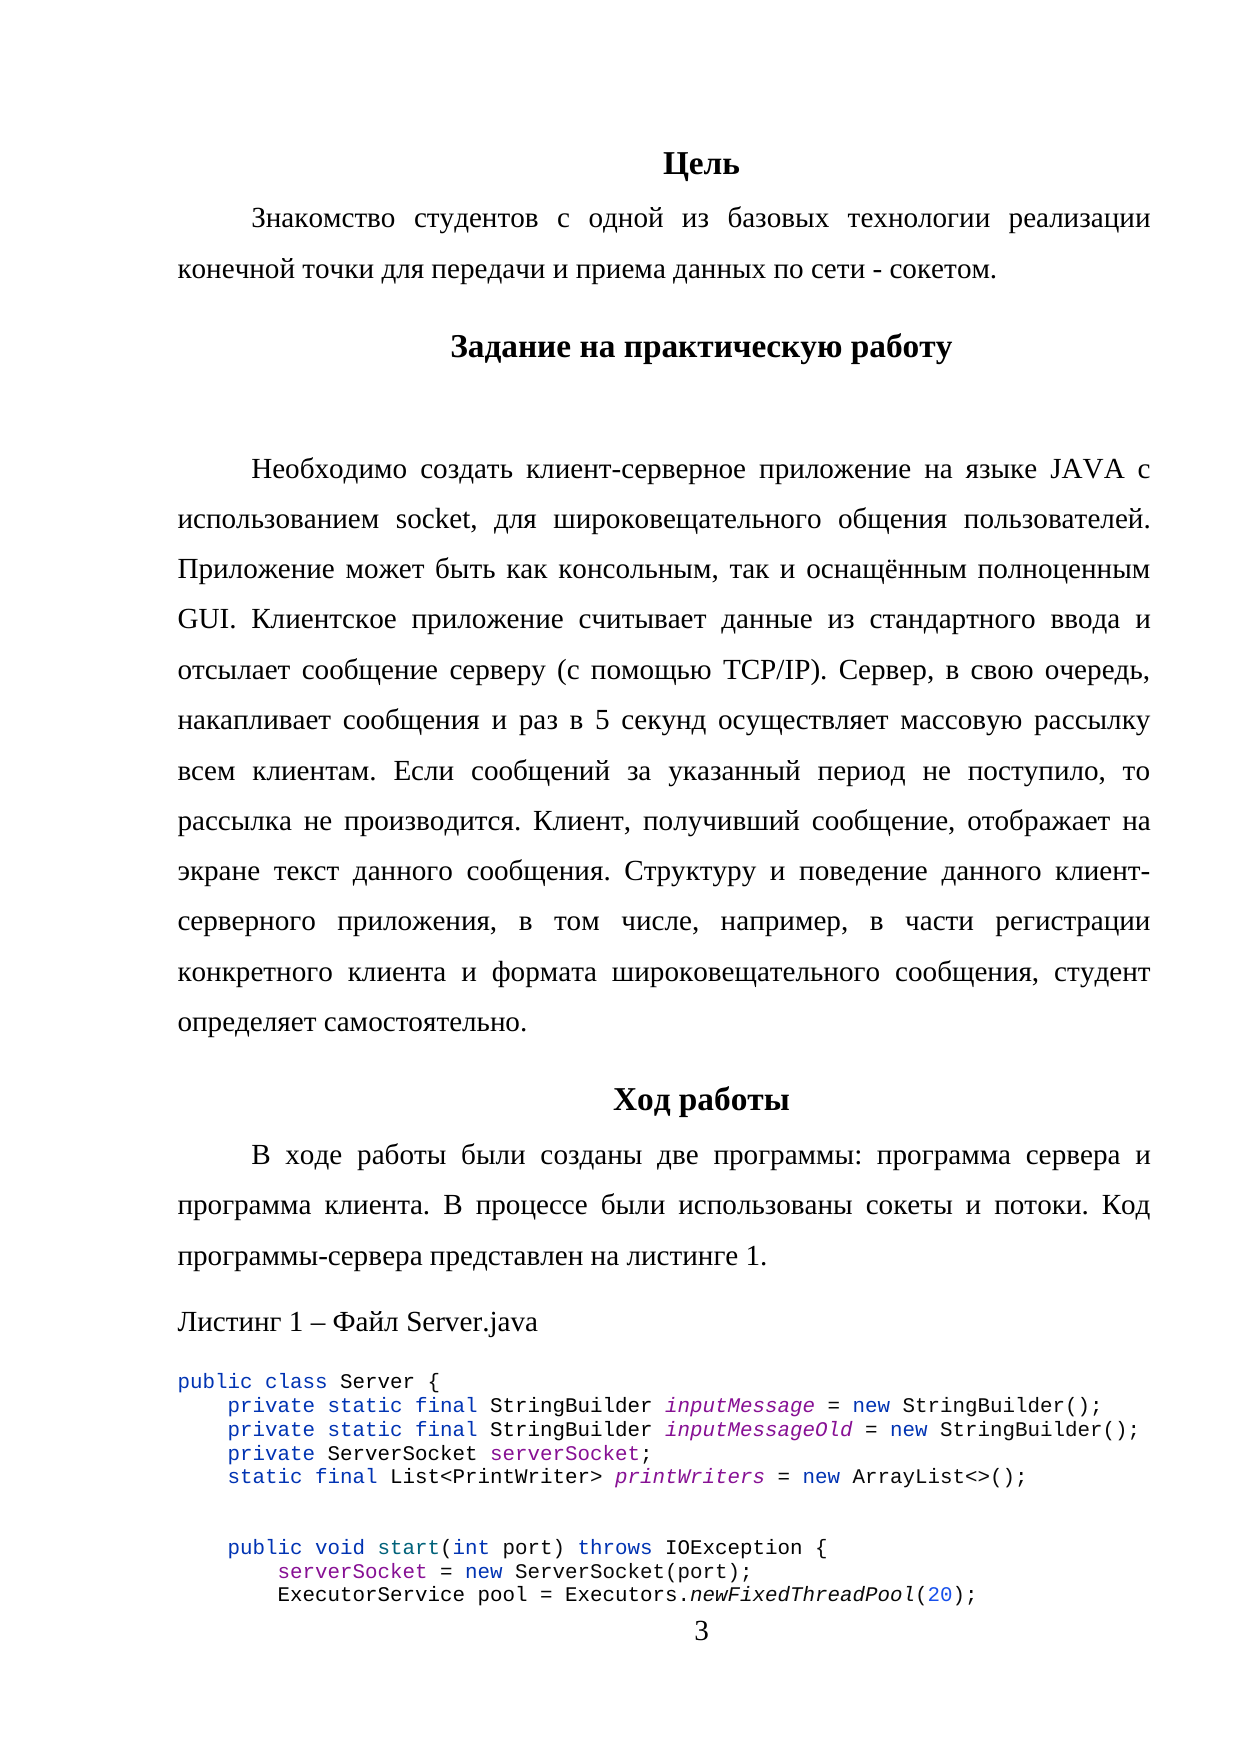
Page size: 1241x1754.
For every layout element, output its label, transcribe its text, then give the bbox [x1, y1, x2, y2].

subtitle Ход работы [177, 1079, 1152, 1118]
text Знакомство студентов с одной из базовых технологии реализации конечной точки для передачи и приема данных по сети - сокетом. [177, 201, 1152, 284]
subtitle Задание на практическую работу [177, 326, 1152, 364]
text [177, 1372, 1152, 1608]
text В ходе работы были созданы две программы: программа сервера и программа клиента. В процессе были использованы сокеты и потоки. Код программы-сервера представлен на листинге 1. [177, 1137, 1152, 1271]
text Необходимо создать клиент-серверное приложение на языке JAVA с использованием socket, для широковещательного общения пользователей. Приложение может быть как консольным, так и оснащённым полноценным GUI. Клиентское приложение считывает данные из стандартного ввода и отсылает сообщение серверу (с помощью TCP/IP). Сервер, в свою очередь, накапливает сообщения и раз в 5 секунд осуществляет массовую рассылку всем клиентам. Если сообщений за указанный период не поступило, то рассылка не производится. Клиент, получивший сообщение, отображает на экране текст данного сообщения. Структуру и поведение данного клиент-серверного приложения, в том числе, например, в части регистрации конкретного клиента и формата широковещательного сообщения, студент определяет самостоятельно. [177, 451, 1152, 1038]
text Листинг 1 – Файл Server.java [177, 1304, 1152, 1338]
subtitle Цель [177, 143, 1152, 181]
